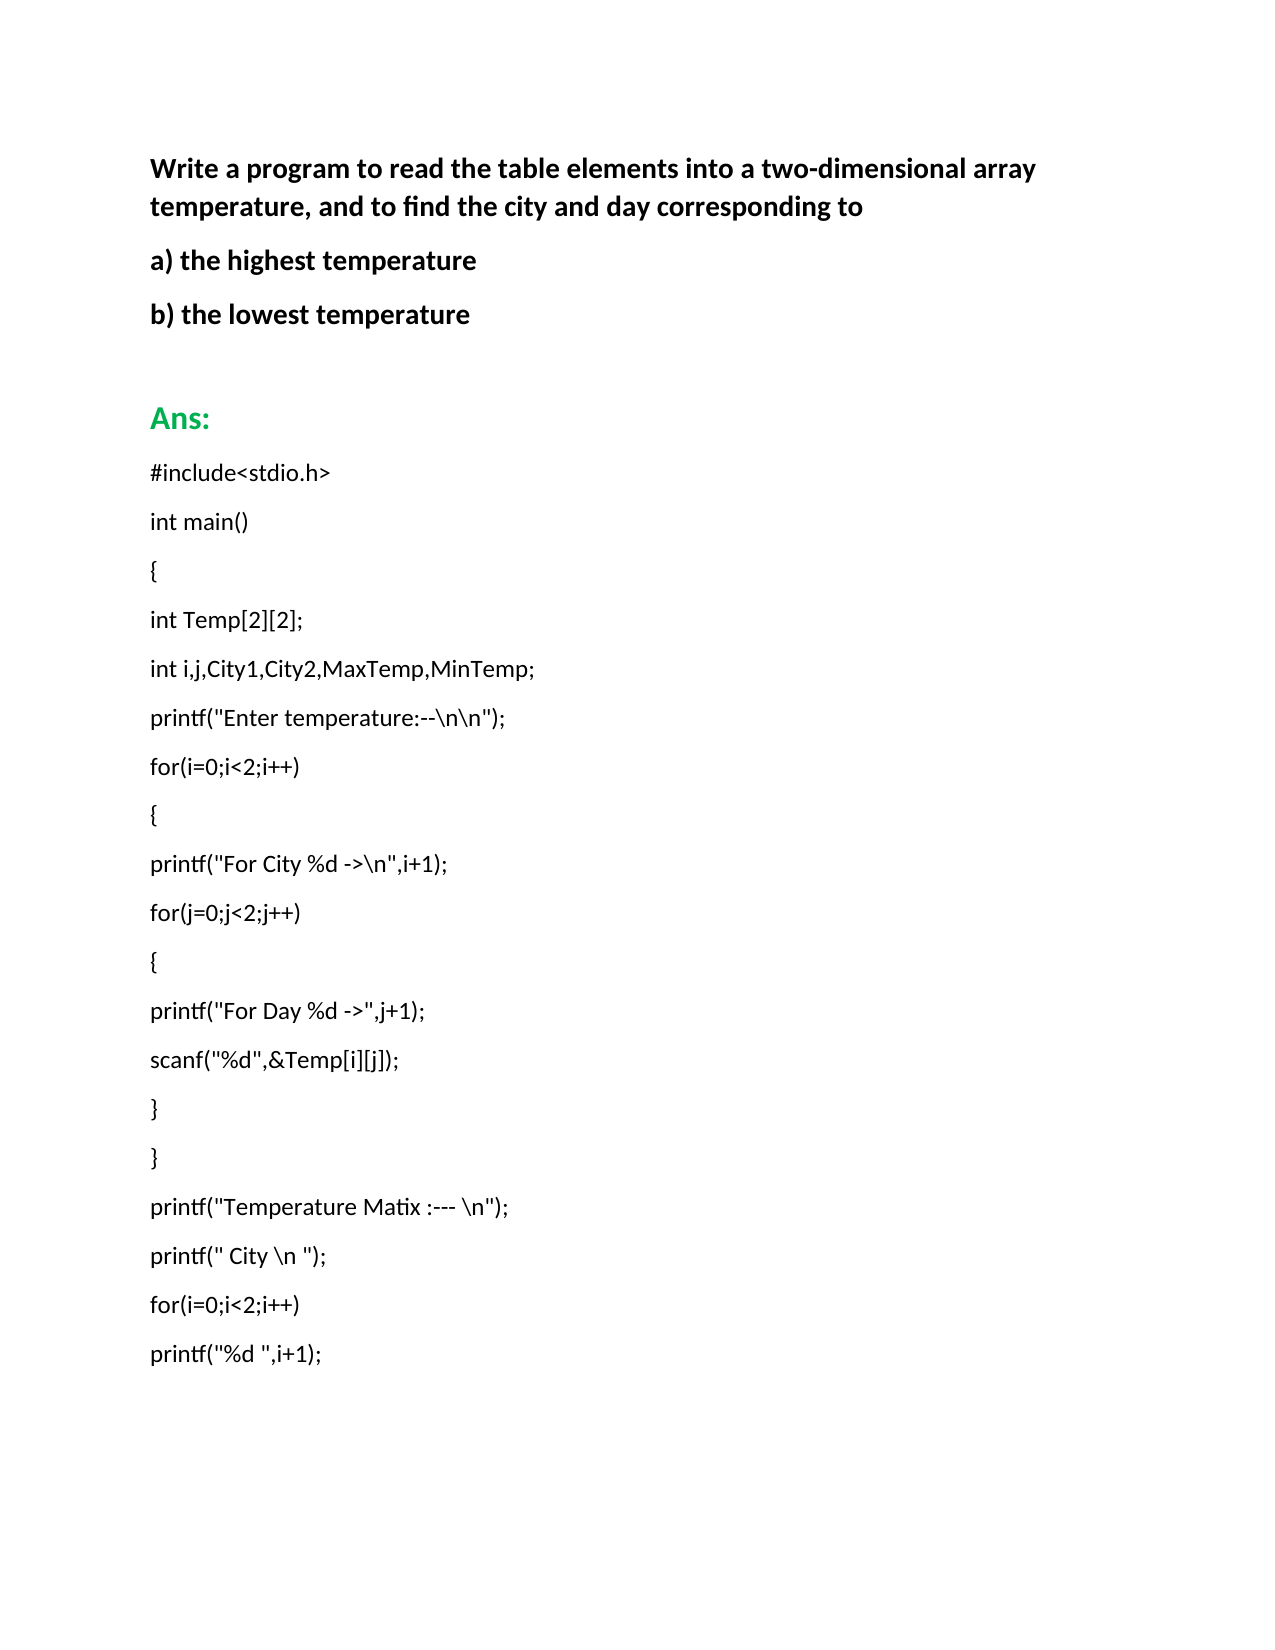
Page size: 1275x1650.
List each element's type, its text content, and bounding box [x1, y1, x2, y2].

text Ans: [150, 397, 1125, 438]
text Write a program to read the table elements into a two-dimensional array temperature, and to find the city and day corresponding to [150, 150, 1125, 223]
text printf("For Day %d ->",j+1); [150, 996, 1125, 1026]
text for(j=0;j<2;j++) [150, 898, 1125, 928]
text int main() [150, 506, 1125, 536]
text printf("Temperature Matix :--- \n"); [150, 1191, 1125, 1222]
text { [150, 947, 1125, 977]
text printf("Enter temperature:--\n\n"); [150, 702, 1125, 732]
text printf("%d ",i+1); [150, 1338, 1125, 1369]
text b) the lowest temperature [150, 296, 1125, 332]
text printf("For City %d ->\n",i+1); [150, 849, 1125, 879]
text #include<stdio.h> [150, 457, 1125, 487]
text } [150, 1093, 1125, 1124]
text { [150, 800, 1125, 830]
text for(i=0;i<2;i++) [150, 1289, 1125, 1320]
text int Temp[2][2]; [150, 604, 1125, 634]
text printf(" City \n "); [150, 1240, 1125, 1271]
text int i,j,City1,City2,MaxTemp,MinTemp; [150, 653, 1125, 683]
text { [150, 555, 1125, 585]
text a) the highest temperature [150, 242, 1125, 278]
text scanf("%d",&Temp[i][j]); [150, 1044, 1125, 1075]
text } [150, 1142, 1125, 1173]
text for(i=0;i<2;i++) [150, 751, 1125, 781]
